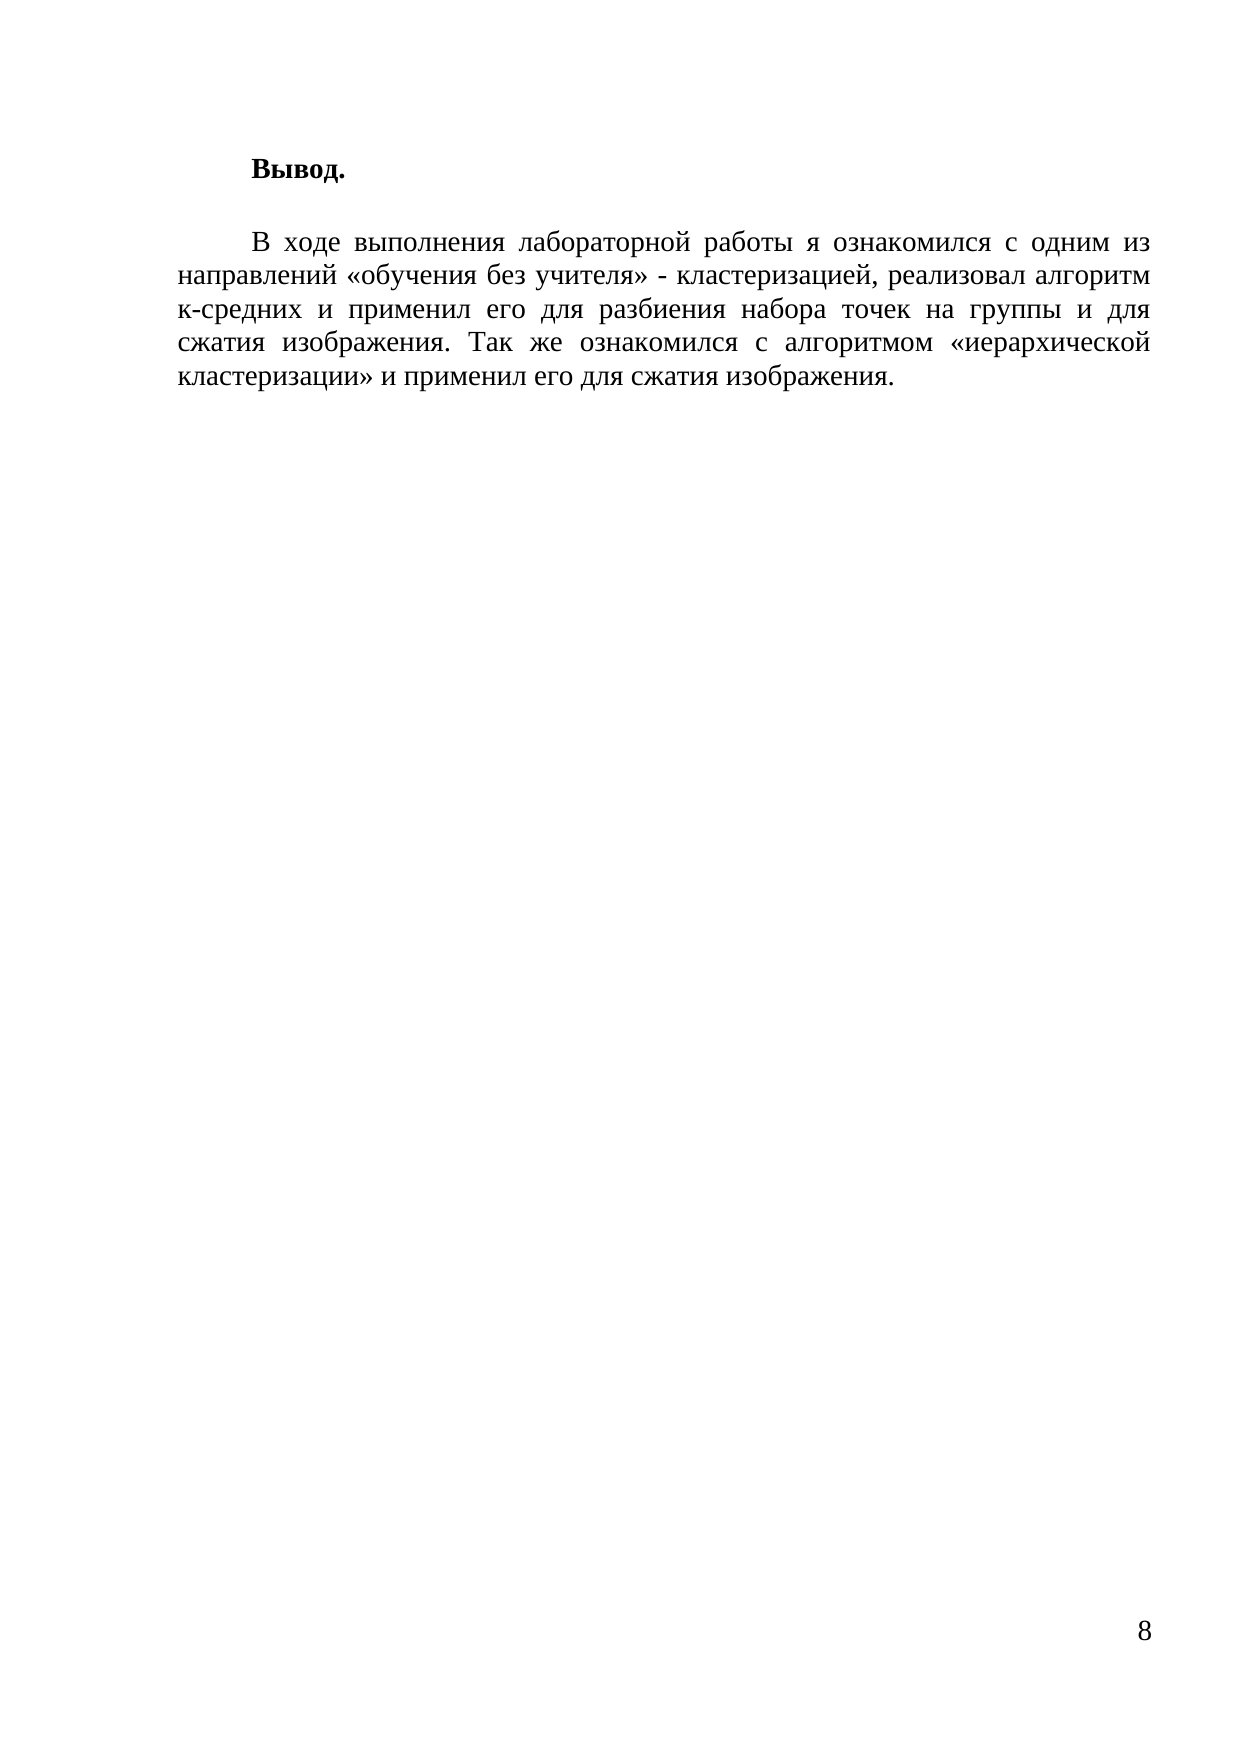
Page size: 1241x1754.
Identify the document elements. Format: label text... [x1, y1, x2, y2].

text В ходе выполнения лабораторной работы я ознакомился с одним из направлений «обучения без учителя» - кластеризацией, реализовал алгоритм к-средних и применил его для разбиения набора точек на группы и для сжатия изображения. Так же ознакомился с алгоритмом «иерархической кластеризации» и применил его для сжатия изображения. [177, 224, 1152, 391]
text Вывод. [177, 152, 1152, 185]
